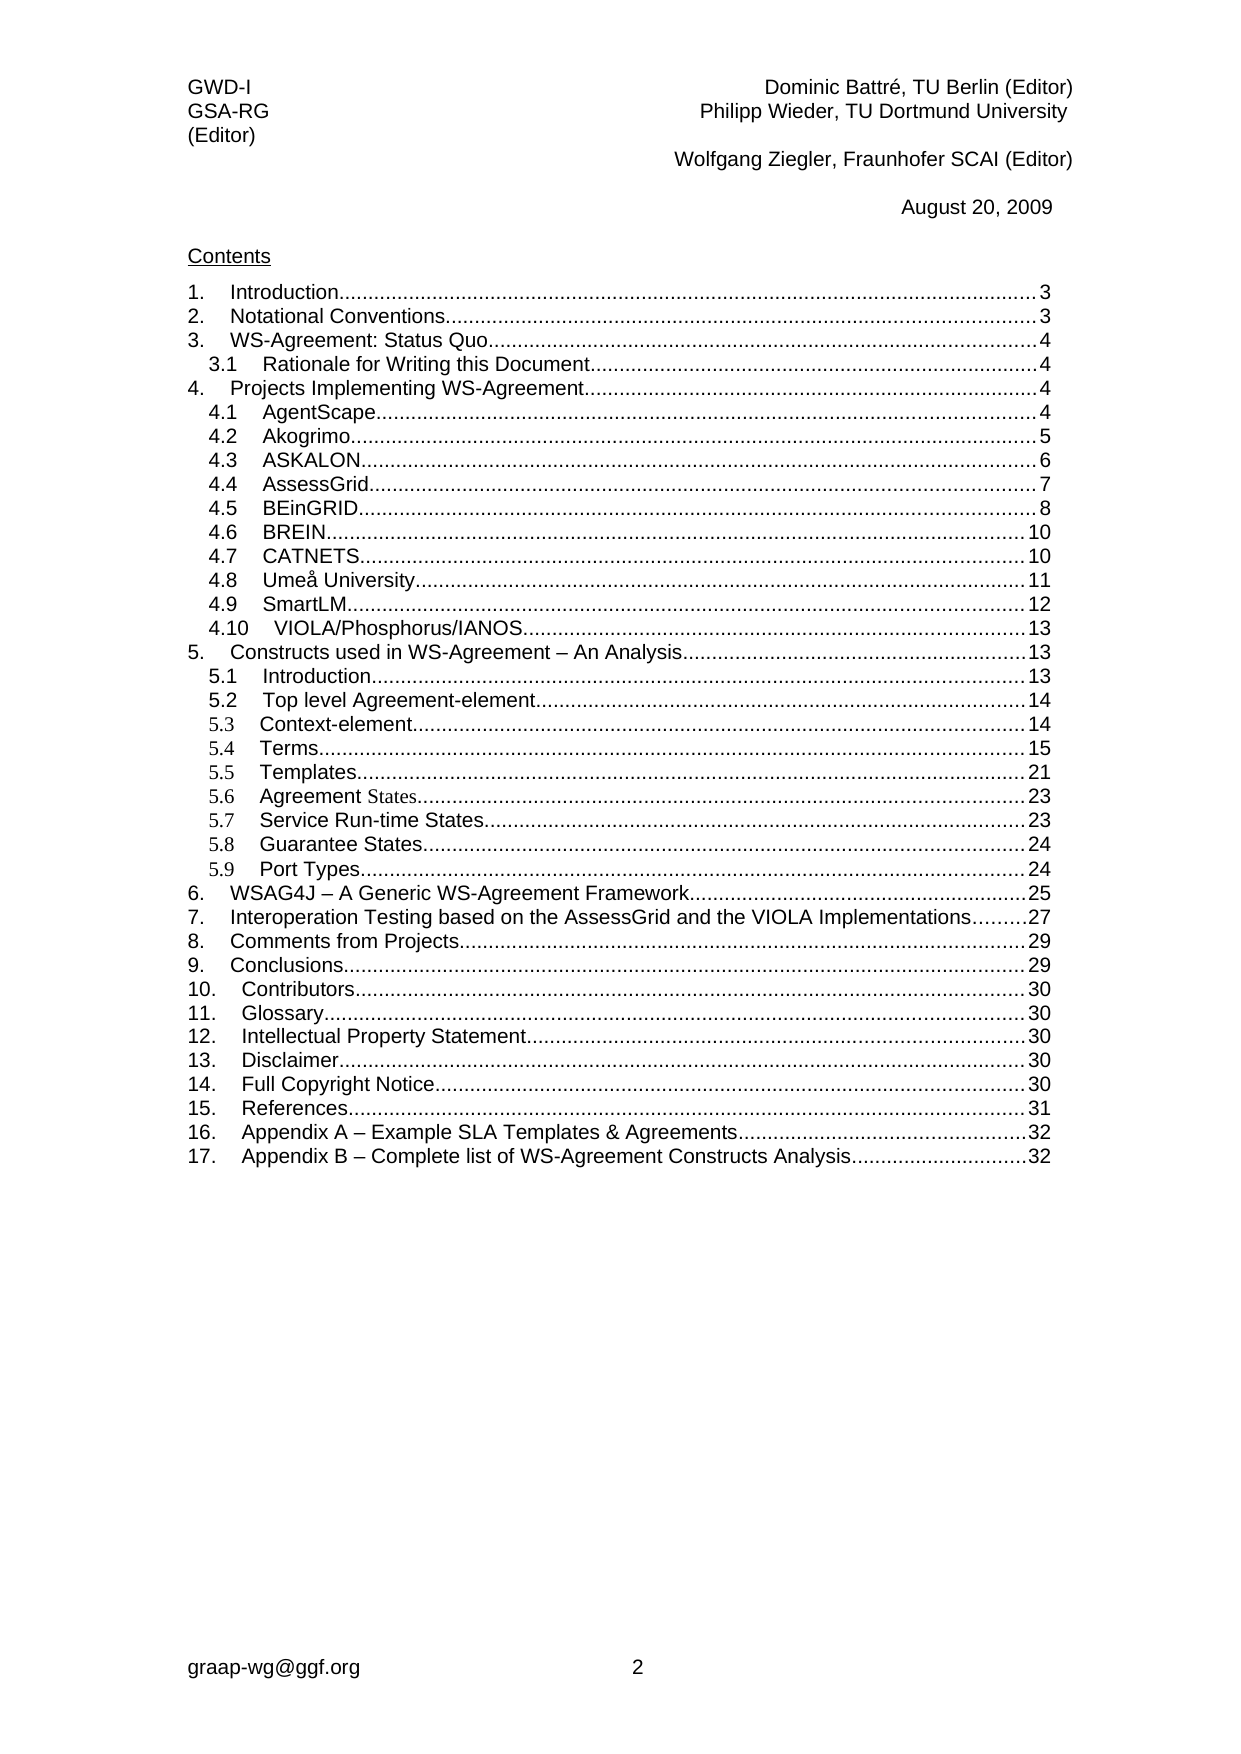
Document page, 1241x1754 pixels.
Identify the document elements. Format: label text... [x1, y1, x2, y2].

text 17. Appendix B – Complete list of WS-Agreement Constructs Analysis 32 [187, 1144, 1053, 1168]
text 5.5 Templates 21 [208, 760, 1053, 784]
text 7. Interoperation Testing based on the AssessGrid and the VIOLA Implementations 27 [187, 904, 1053, 928]
text 5.9 Port Types 24 [208, 856, 1053, 881]
text 16. Appendix A – Example SLA Templates & Agreements 32 [187, 1120, 1053, 1144]
text 5.6 Agreement States 23 [208, 784, 1053, 808]
text 5.4 Terms 15 [208, 736, 1053, 760]
text 3. WS-Agreement: Status Quo 4 [187, 328, 1053, 352]
text 8. Comments from Projects 29 [187, 928, 1053, 952]
text 4.2 Akogrimo 5 [208, 424, 1053, 448]
text 3.1 Rationale for Writing this Document 4 [208, 352, 1053, 376]
subtitle Contents [187, 244, 1053, 268]
text 5.3 Context-element 14 [208, 711, 1053, 736]
text 4.10 VIOLA/Phosphorus/IANOS 13 [208, 616, 1053, 639]
text 2. Notational Conventions 3 [187, 304, 1053, 328]
text 12. Intellectual Property Statement 30 [187, 1024, 1053, 1048]
text 4. Projects Implementing WS-Agreement 4 [187, 376, 1053, 400]
text 5.8 Guarantee States 24 [208, 832, 1053, 856]
text 11. Glossary 30 [187, 1000, 1053, 1024]
text 1. Introduction 3 [187, 280, 1053, 304]
text 13. Disclaimer 30 [187, 1048, 1053, 1072]
text 4.6 BREIN 10 [208, 520, 1053, 544]
text 14. Full Copyright Notice 30 [187, 1072, 1053, 1096]
text 5.1 Introduction 13 [208, 663, 1053, 687]
text 5.7 Service Run-time States 23 [208, 808, 1053, 832]
text 5.2 Top level Agreement-element 14 [208, 687, 1053, 711]
text 4.9 SmartLM 12 [208, 592, 1053, 616]
text 4.7 CATNETS 10 [208, 544, 1053, 568]
text 4.3 ASKALON 6 [208, 448, 1053, 472]
text 4.5 BEinGRID 8 [208, 496, 1053, 520]
text 10. Contributors 30 [187, 976, 1053, 1000]
text 6. WSAG4J – A Generic WS-Agreement Framework 25 [187, 881, 1053, 904]
text 4.8 Umeå University 11 [208, 568, 1053, 592]
text 4.1 AgentScape 4 [208, 400, 1053, 424]
text 15. References 31 [187, 1096, 1053, 1120]
text 9. Conclusions 29 [187, 952, 1053, 976]
text 5. Constructs used in WS-Agreement – An Analysis 13 [187, 639, 1053, 663]
text 4.4 AssessGrid 7 [208, 472, 1053, 496]
